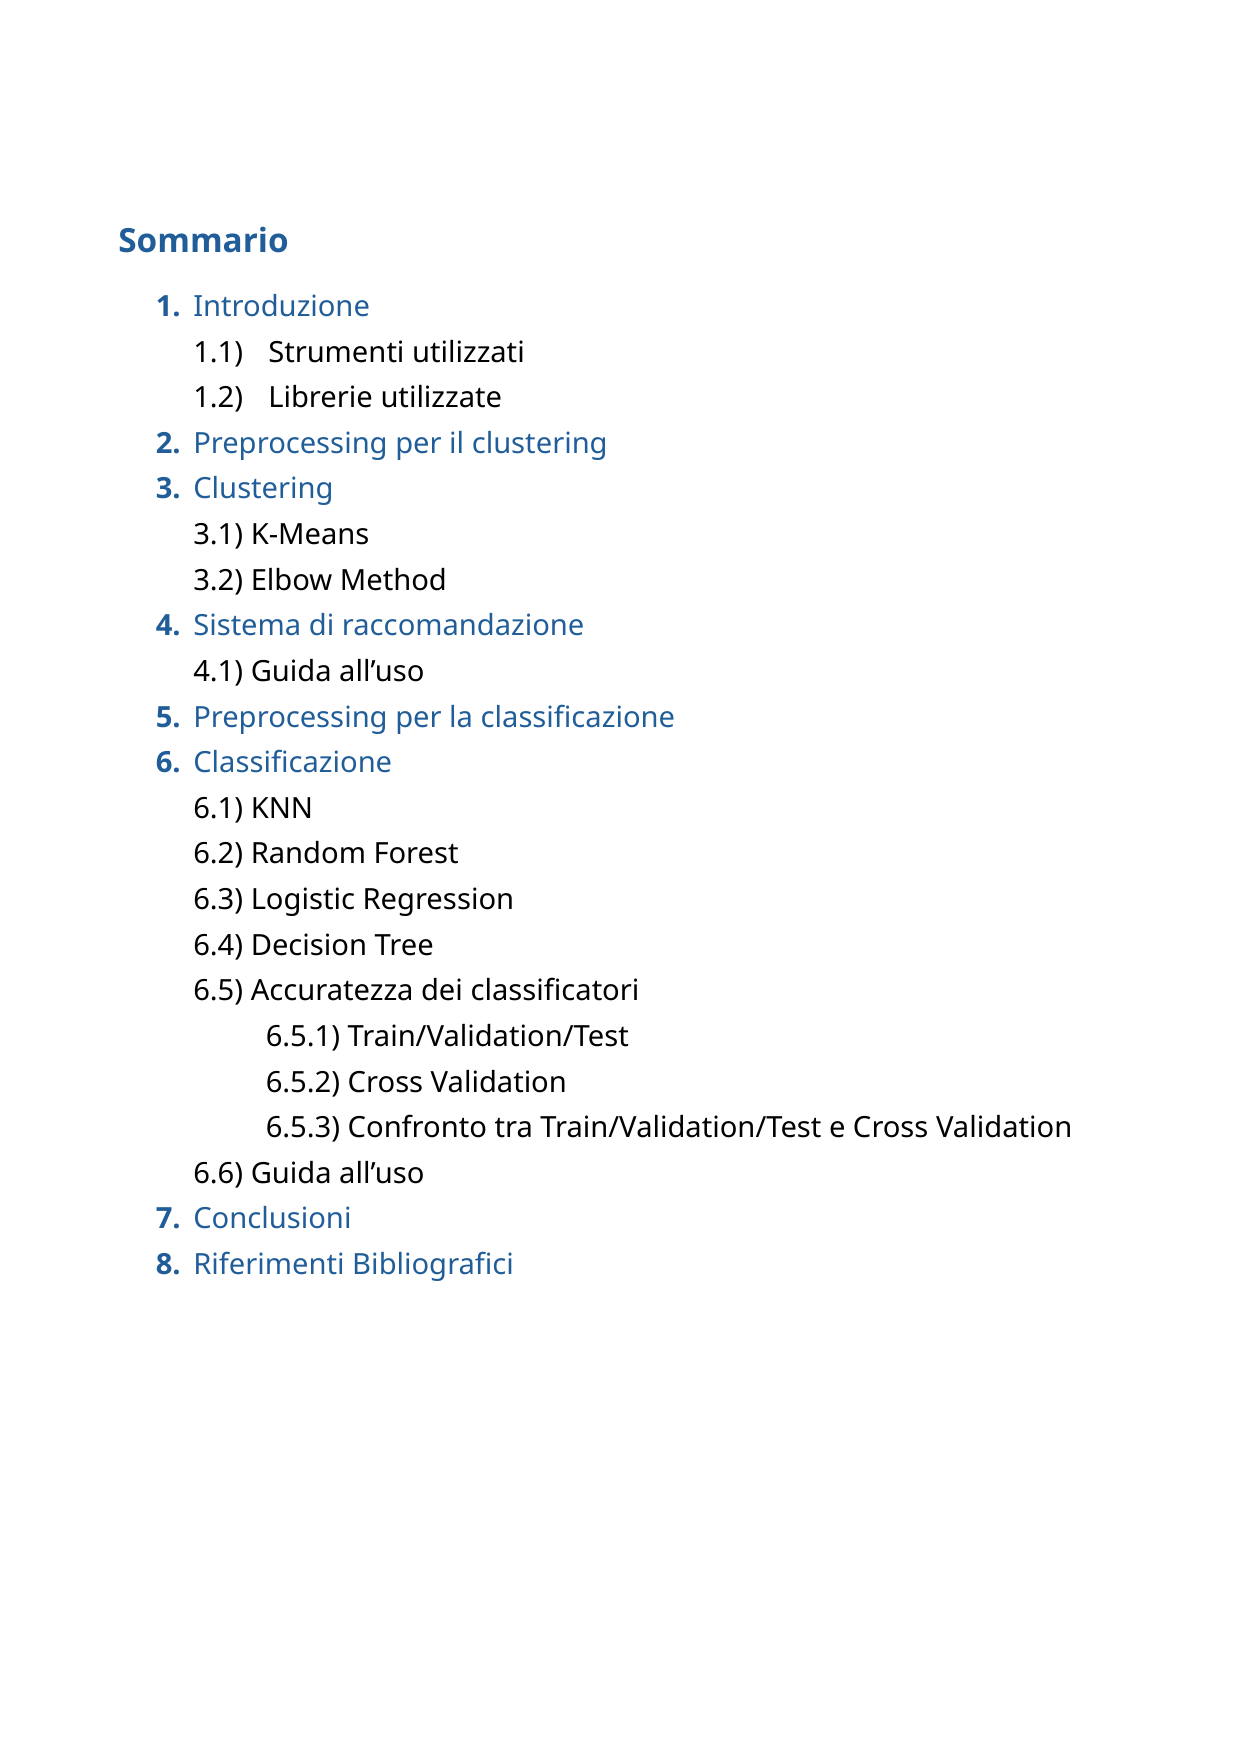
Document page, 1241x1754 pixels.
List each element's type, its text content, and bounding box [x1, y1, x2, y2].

list Riferimenti Bibliografici [156, 1243, 1122, 1283]
list 6.5.3) Confronto tra Train/Validation/Test e Cross Validation [193, 1107, 1122, 1146]
list 6.6) Guida all’uso [193, 1152, 1122, 1192]
list Librerie utilizzate [193, 377, 1122, 416]
list Preprocessing per la classificazione [156, 696, 1122, 736]
list Clustering [156, 468, 1122, 507]
list Preprocessing per il clustering [156, 422, 1122, 462]
list Sistema di raccomandazione [156, 605, 1122, 644]
list 6.2) Random Forest [193, 833, 1122, 872]
list 3.2) Elbow Method [193, 559, 1122, 599]
list 6.4) Decision Tree [193, 924, 1122, 964]
list Classificazione [156, 742, 1122, 781]
list 6.5) Accuratezza dei classificatori [193, 970, 1122, 1009]
list Conclusioni [156, 1198, 1122, 1237]
list 4.1) Guida all’uso [193, 650, 1122, 690]
list 6.5.2) Cross Validation [193, 1061, 1122, 1101]
list 6.3) Logistic Regression [193, 878, 1122, 918]
list Introduzione [156, 285, 1122, 325]
list 6.1) KNN [193, 787, 1122, 827]
list Strumenti utilizzati [193, 331, 1122, 371]
list 3.1) K-Means [193, 513, 1122, 553]
list 6.5.1) Train/Validation/Test [193, 1015, 1122, 1055]
text Sommario [118, 216, 1122, 262]
